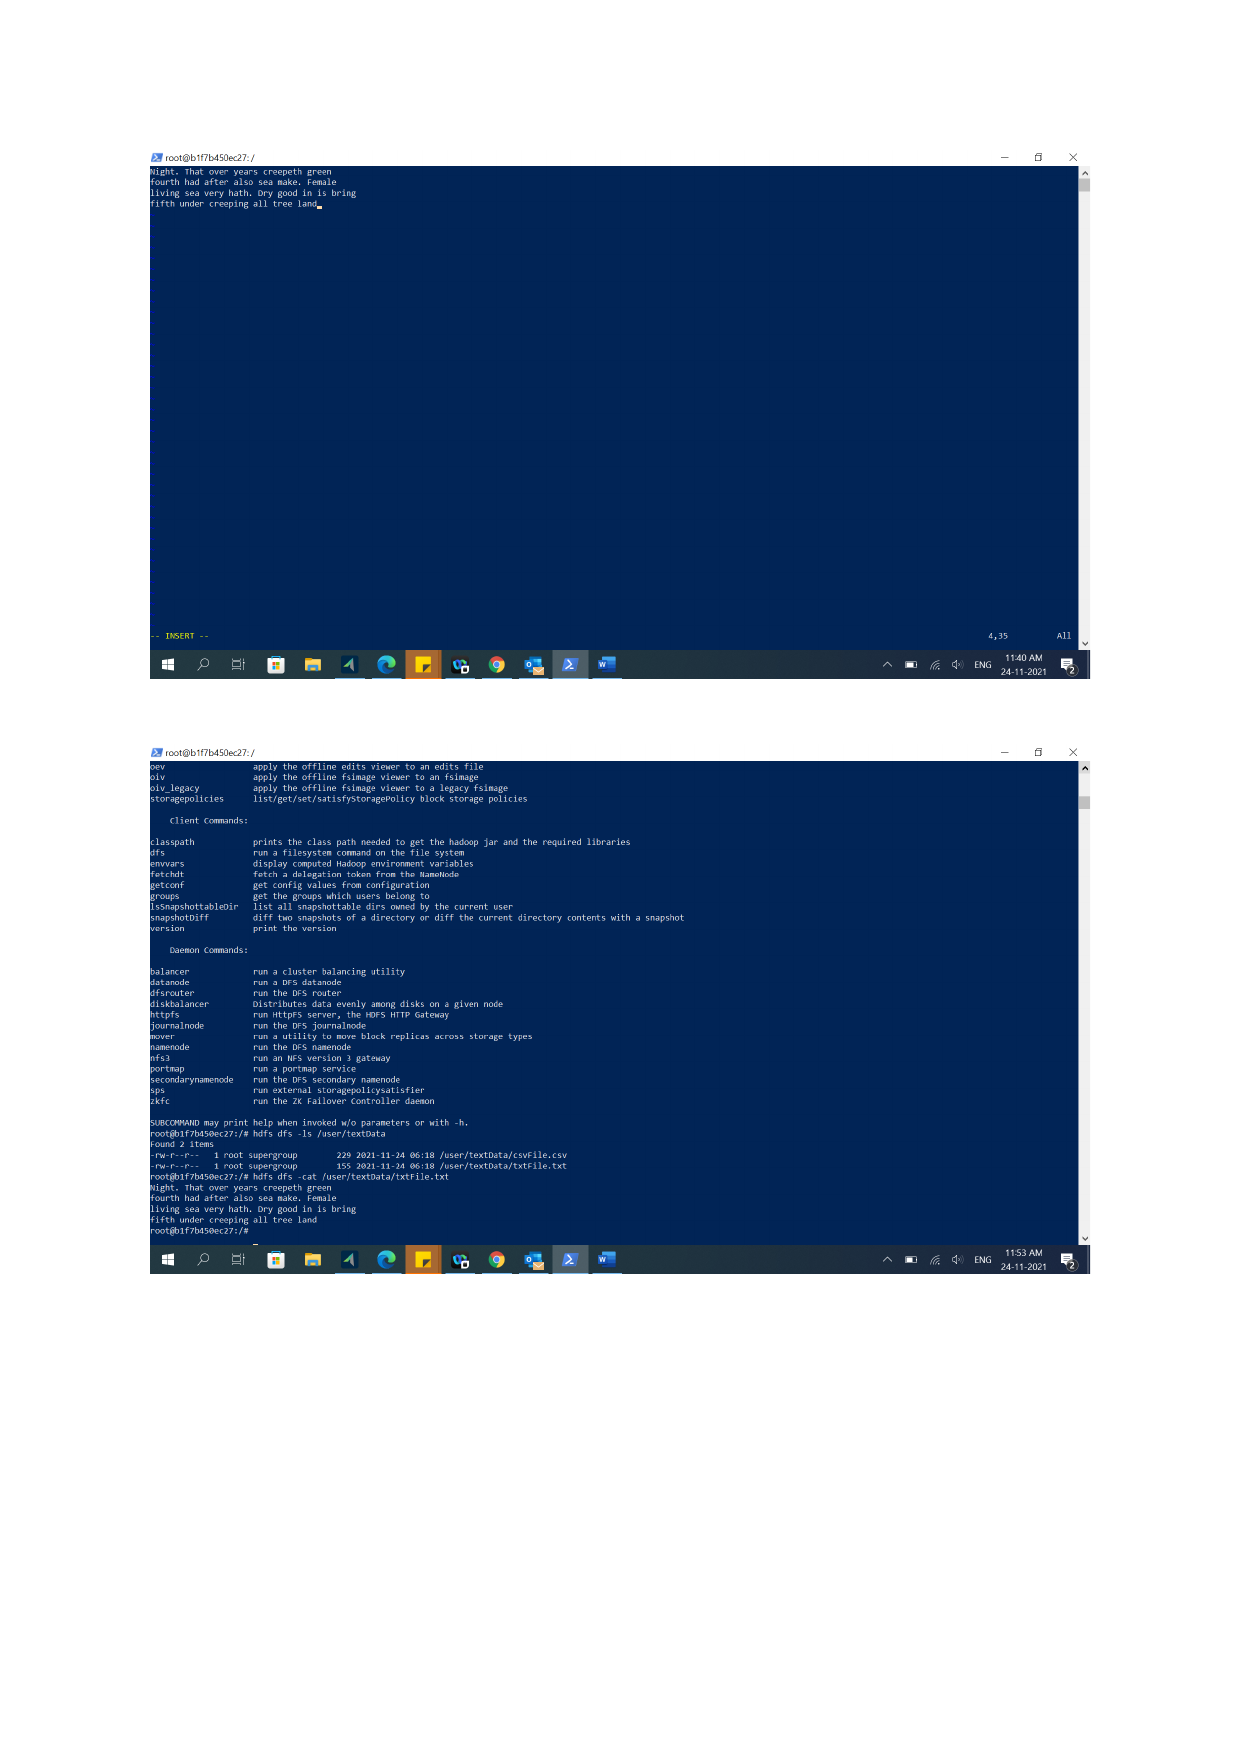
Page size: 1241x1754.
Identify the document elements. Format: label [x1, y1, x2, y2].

picture [150, 744, 1091, 1274]
picture [150, 150, 1091, 679]
